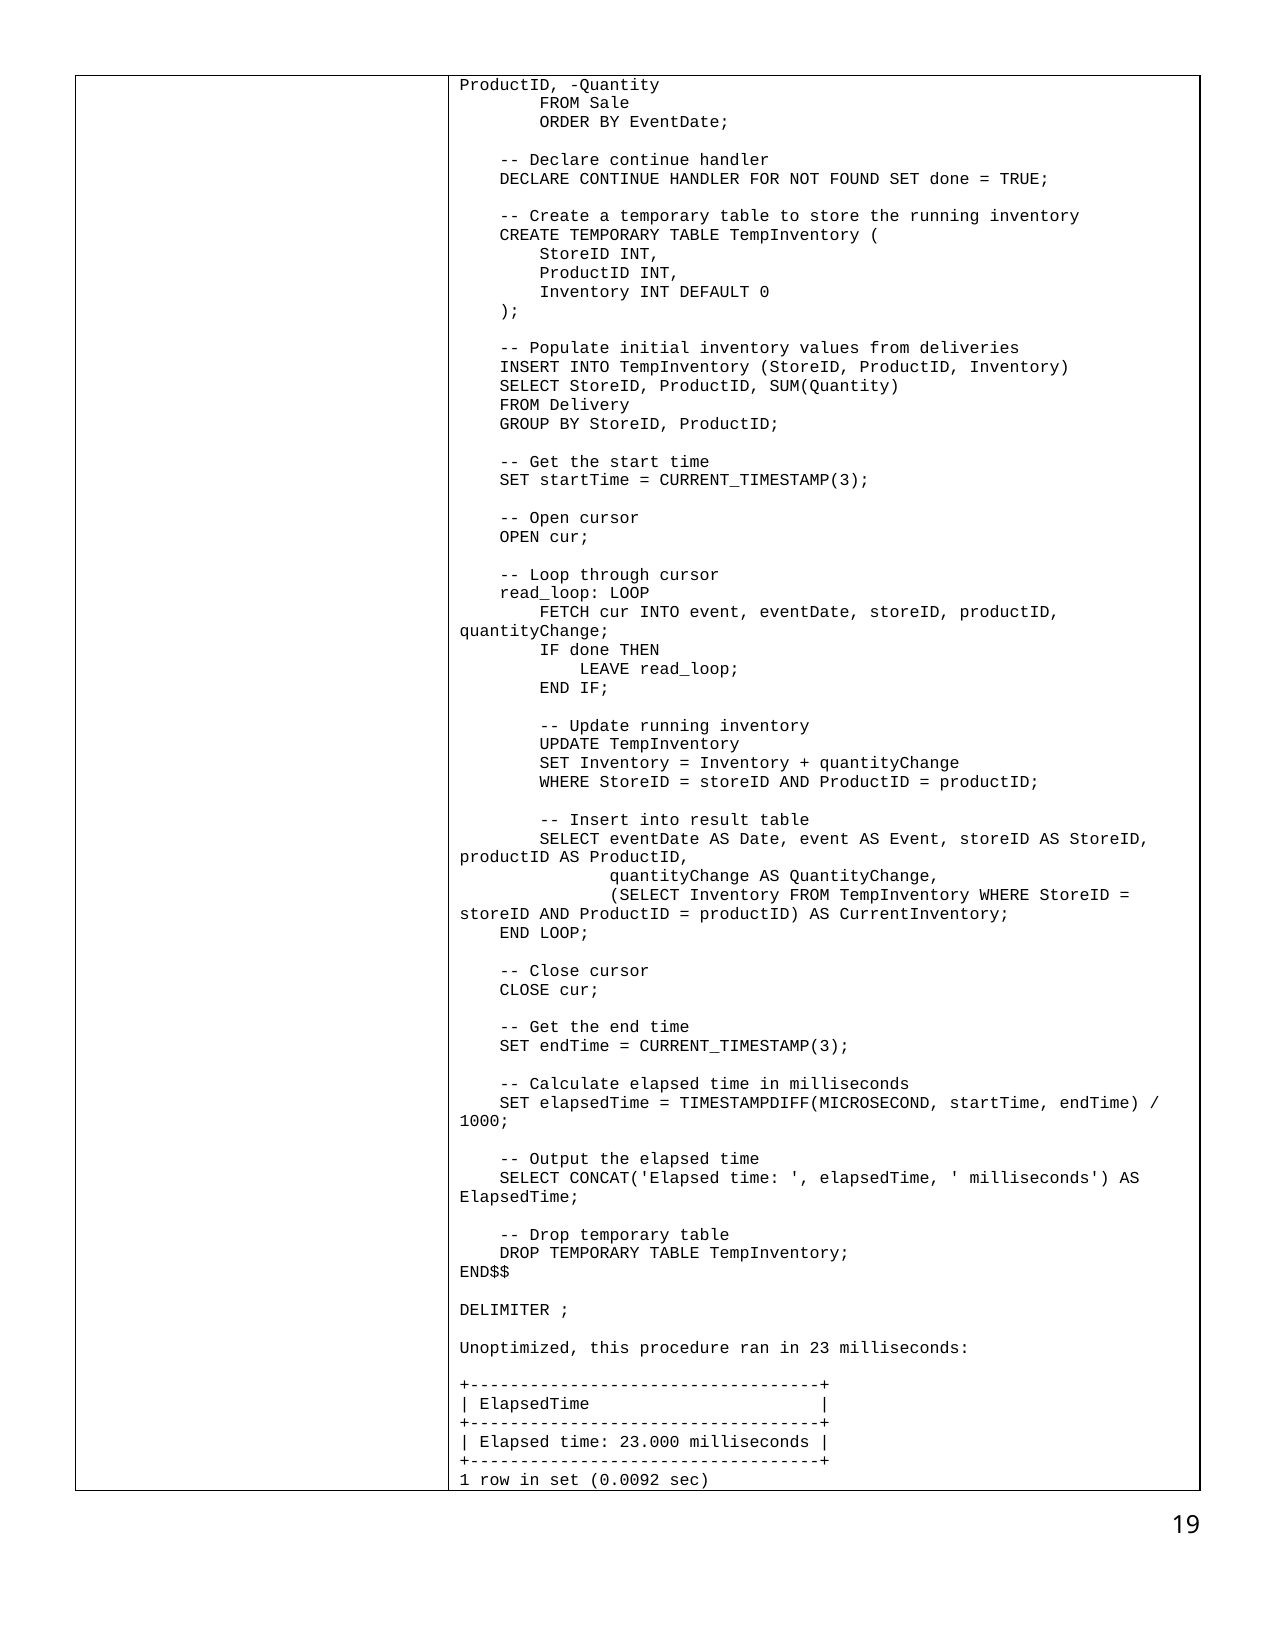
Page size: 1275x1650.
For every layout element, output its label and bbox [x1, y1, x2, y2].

table_cell [449, 76, 1199, 1490]
table_cell [76, 76, 448, 1490]
